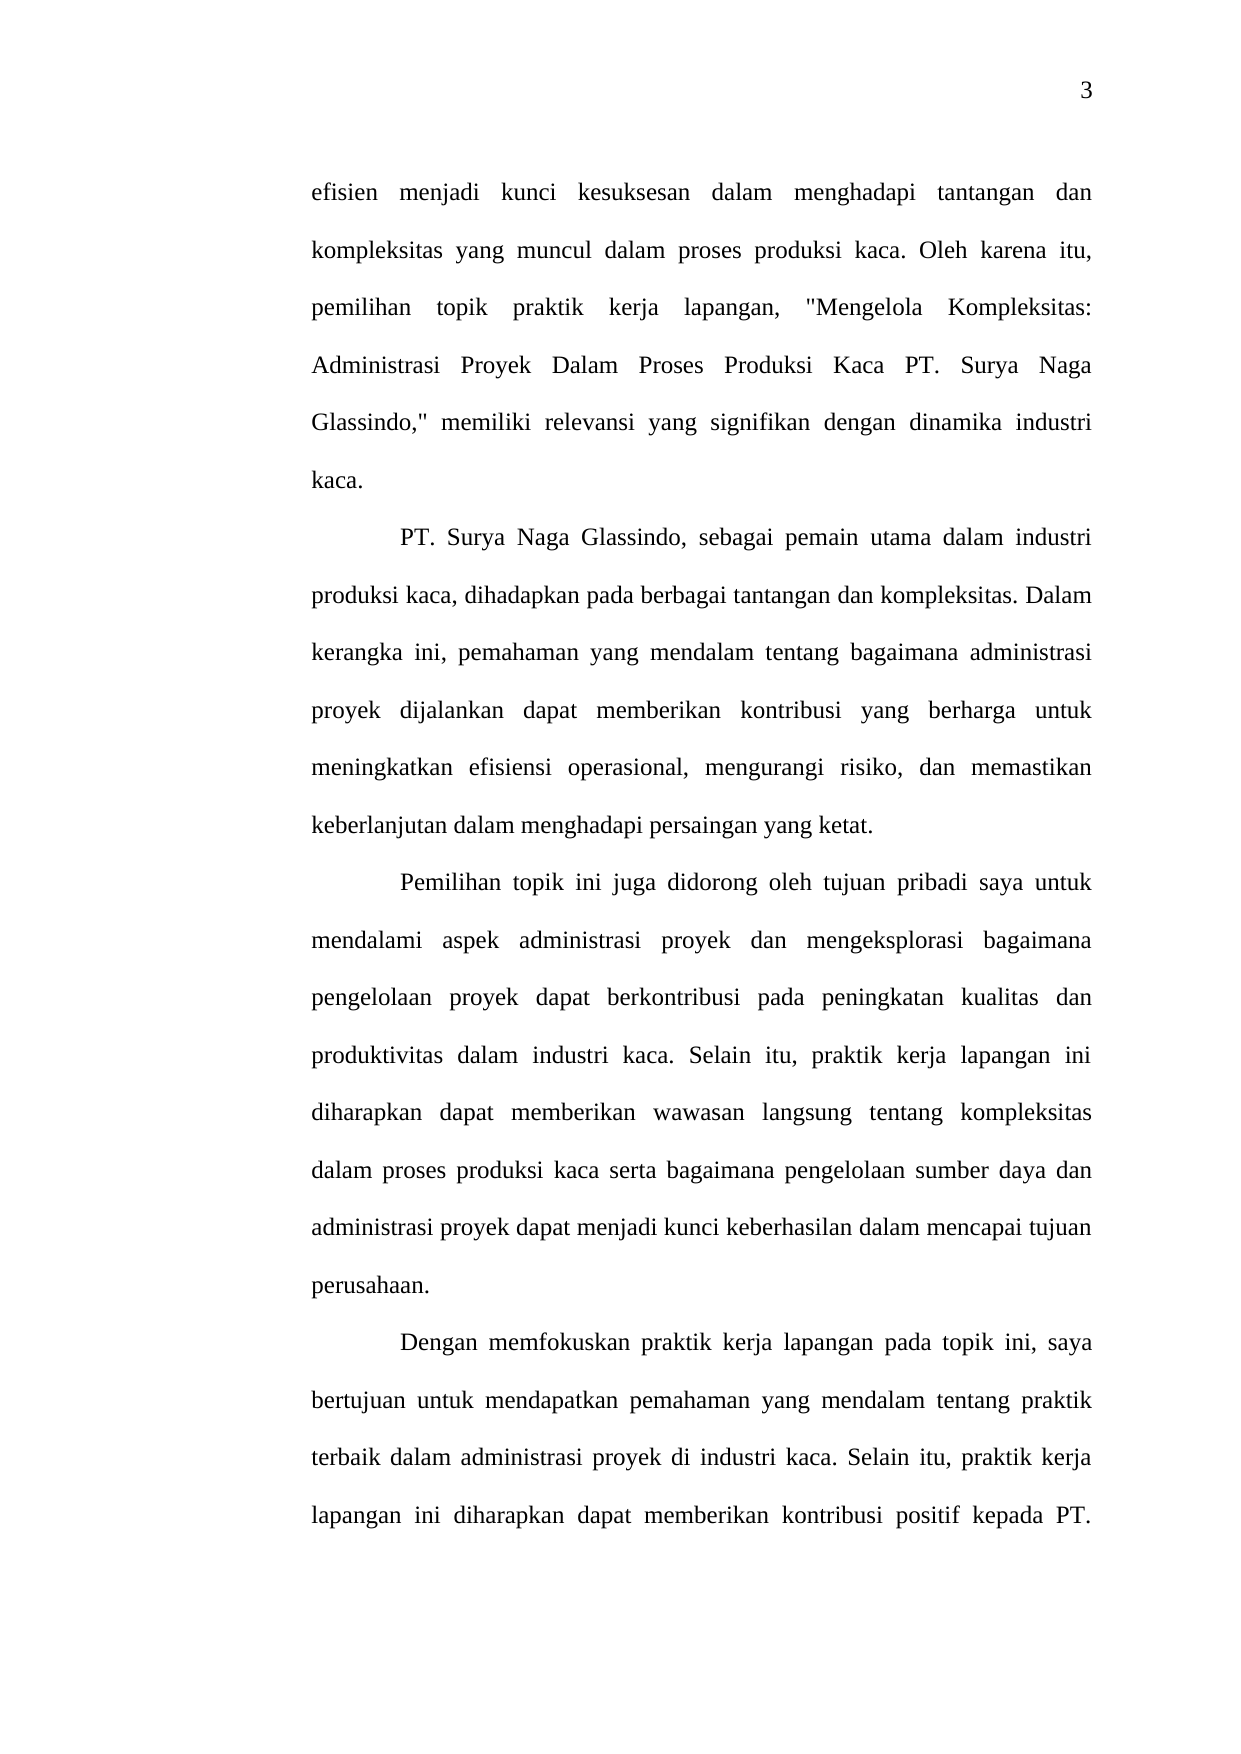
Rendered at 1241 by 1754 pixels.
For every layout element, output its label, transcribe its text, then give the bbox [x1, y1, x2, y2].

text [311, 177, 1092, 493]
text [311, 1327, 1092, 1528]
text PT. Surya Naga Glassindo, sebagai pemain utama dalam industri produksi kaca, dihadapkan pada berbagai tantangan dan kompleksitas. Dalam kerangka ini, pemahaman yang mendalam tentang bagaimana administrasi proyek dijalankan dapat memberikan kontribusi yang berharga untuk meningkatkan efisiensi operasional, mengurangi risiko, dan memastikan keberlanjutan dalam menghadapi persaingan yang ketat. [311, 522, 1092, 838]
text Pemilihan topik ini juga didorong oleh tujuan pribadi saya untuk mendalami aspek administrasi proyek dan mengeksplorasi bagaimana pengelolaan proyek dapat berkontribusi pada peningkatan kualitas dan produktivitas dalam industri kaca. Selain itu, praktik kerja lapangan ini diharapkan dapat memberikan wawasan langsung tentang kompleksitas dalam proses produksi kaca serta bagaimana pengelolaan sumber daya dan administrasi proyek dapat menjadi kunci keberhasilan dalam mencapai tujuan perusahaan. [311, 867, 1092, 1298]
